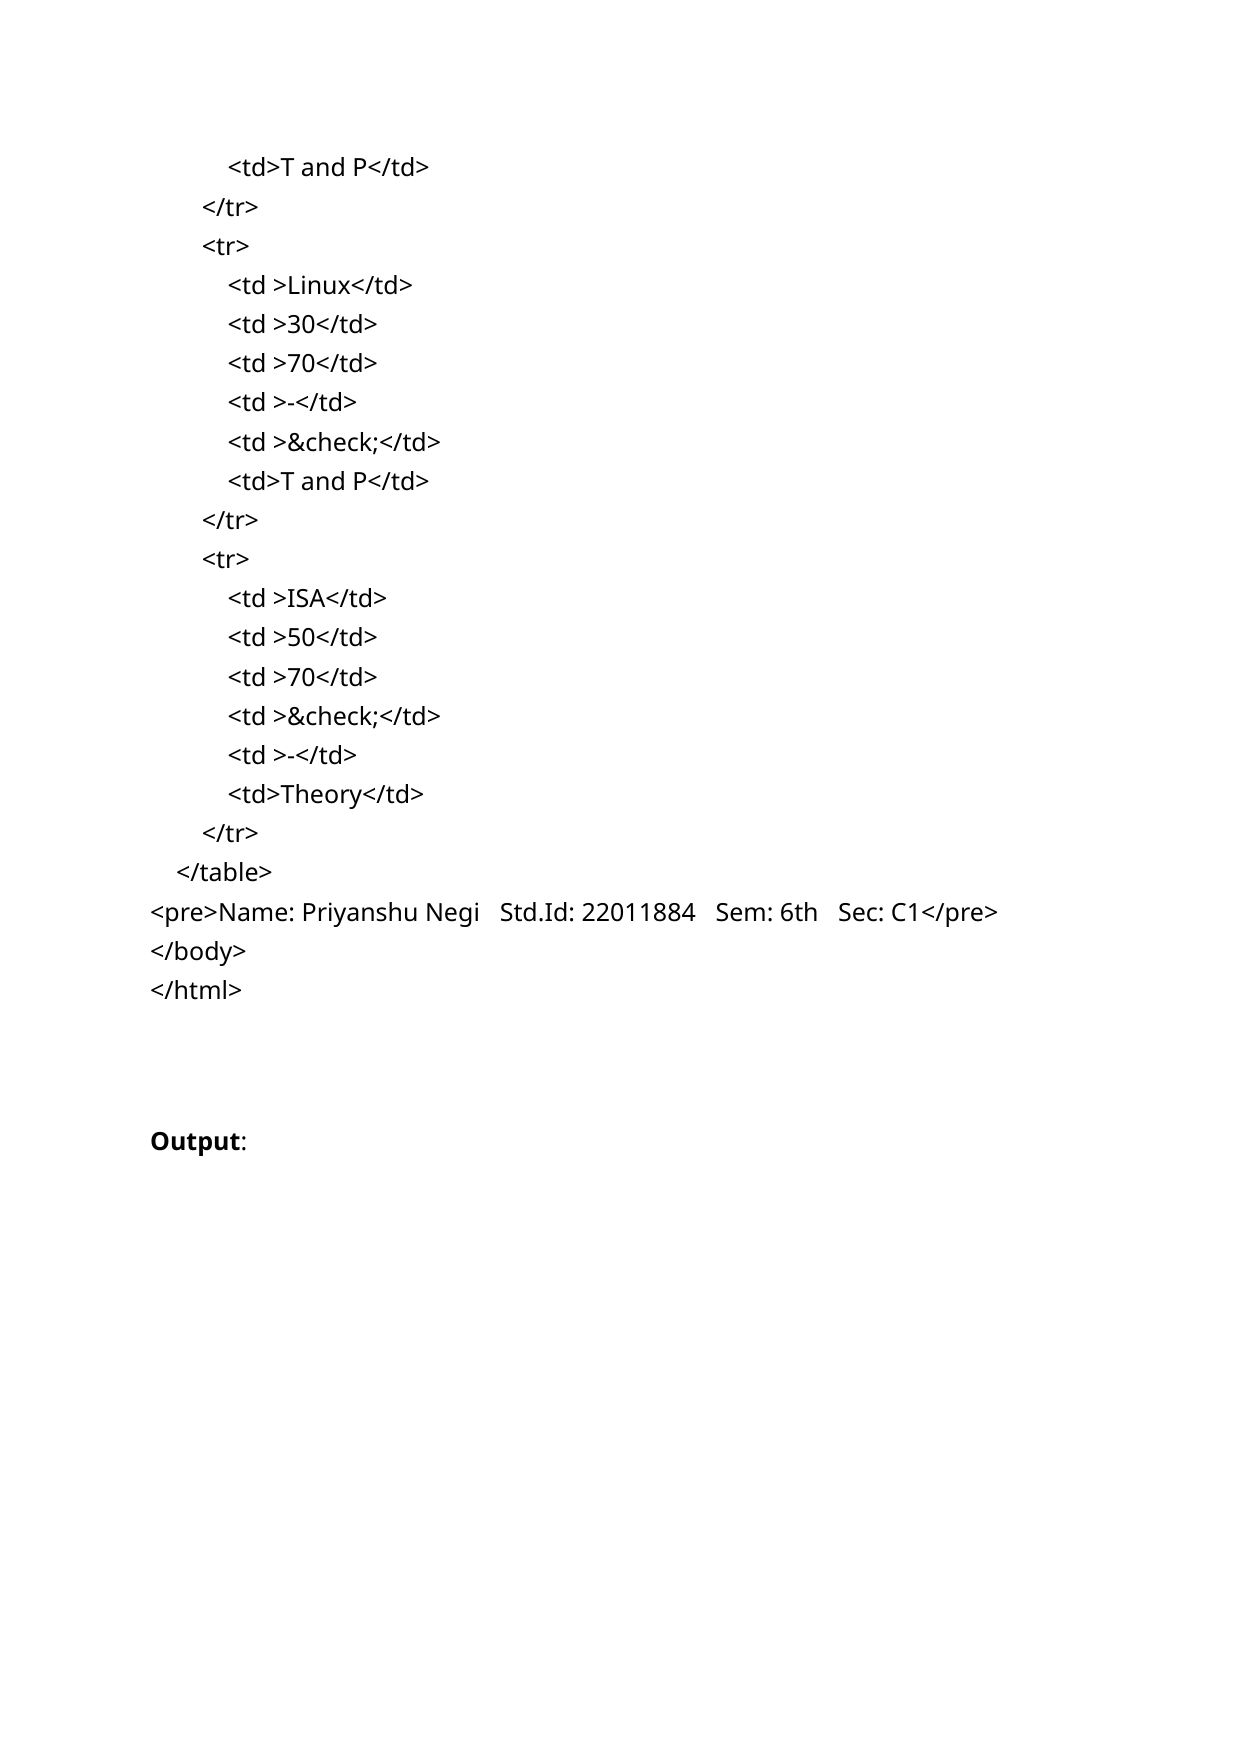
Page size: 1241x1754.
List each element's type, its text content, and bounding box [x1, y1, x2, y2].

text </html> [150, 972, 1090, 1007]
text </tr> [150, 189, 1090, 223]
text <td >70</td> [150, 346, 1090, 380]
text <td >&check;</td> [150, 424, 1090, 458]
text </tr> [150, 816, 1090, 850]
text <td >-</td> [150, 737, 1090, 772]
text </table> [150, 855, 1090, 889]
text <td>T and P</td> [150, 463, 1090, 497]
text <td>Theory</td> [150, 777, 1090, 811]
text <td >&check;</td> [150, 698, 1090, 732]
text <td >30</td> [150, 307, 1090, 341]
text <td >-</td> [150, 385, 1090, 419]
text <td>T and P</td> [150, 150, 1090, 184]
text </body> [150, 933, 1090, 967]
text Output: [150, 1123, 1090, 1157]
text <tr> [150, 228, 1090, 262]
text <pre>Name: Priyanshu Negi Std.Id: 22011884 Sem: 6th Sec: C1</pre> [150, 894, 1090, 928]
text <td >50</td> [150, 620, 1090, 654]
text <td >ISA</td> [150, 581, 1090, 615]
text <tr> [150, 542, 1090, 576]
text <td >70</td> [150, 659, 1090, 693]
text <td >Linux</td> [150, 267, 1090, 302]
text </tr> [150, 502, 1090, 537]
